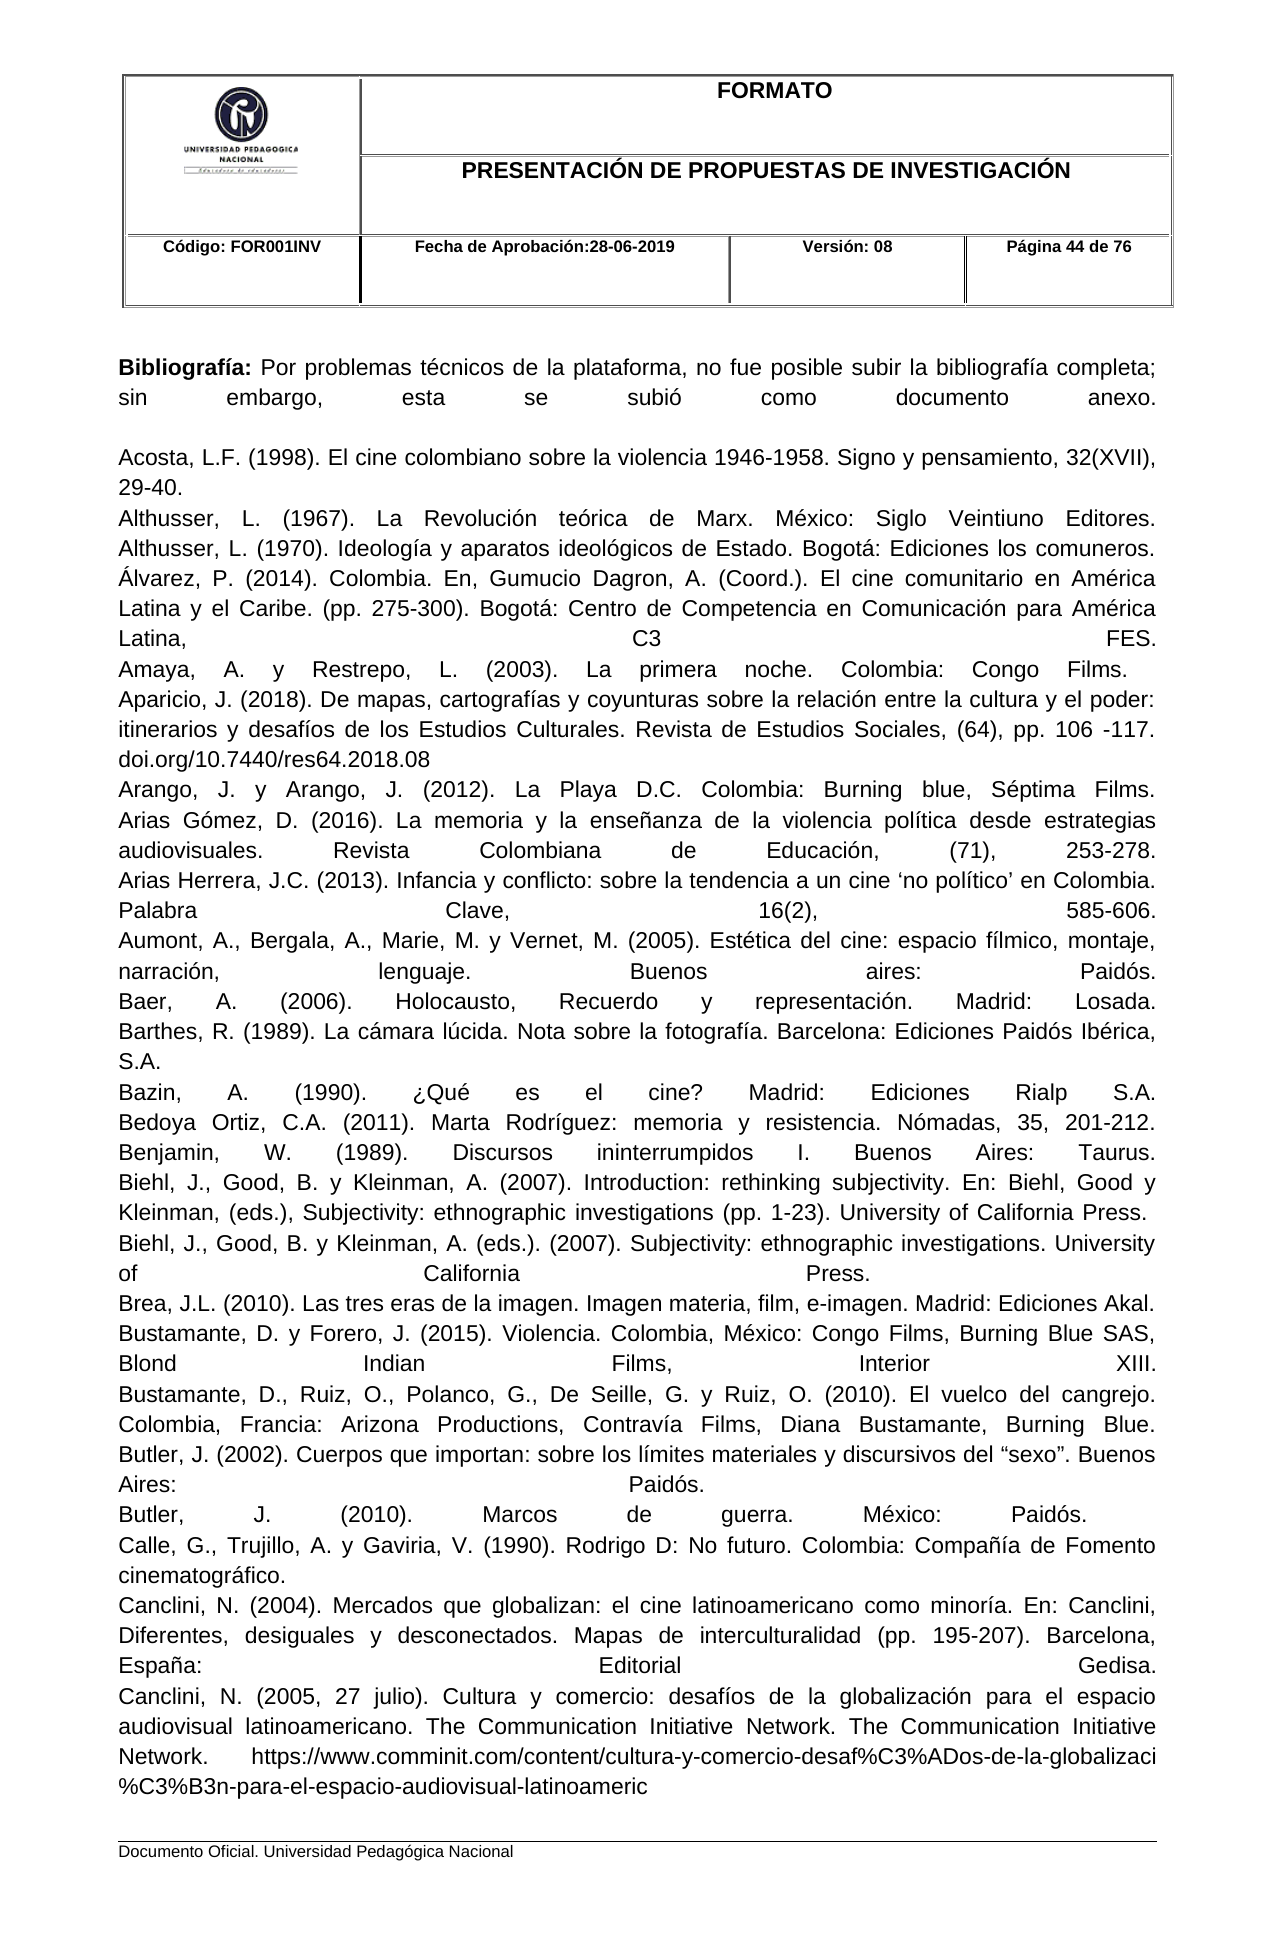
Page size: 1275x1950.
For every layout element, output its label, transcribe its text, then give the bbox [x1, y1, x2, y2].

picture [184, 87, 300, 175]
